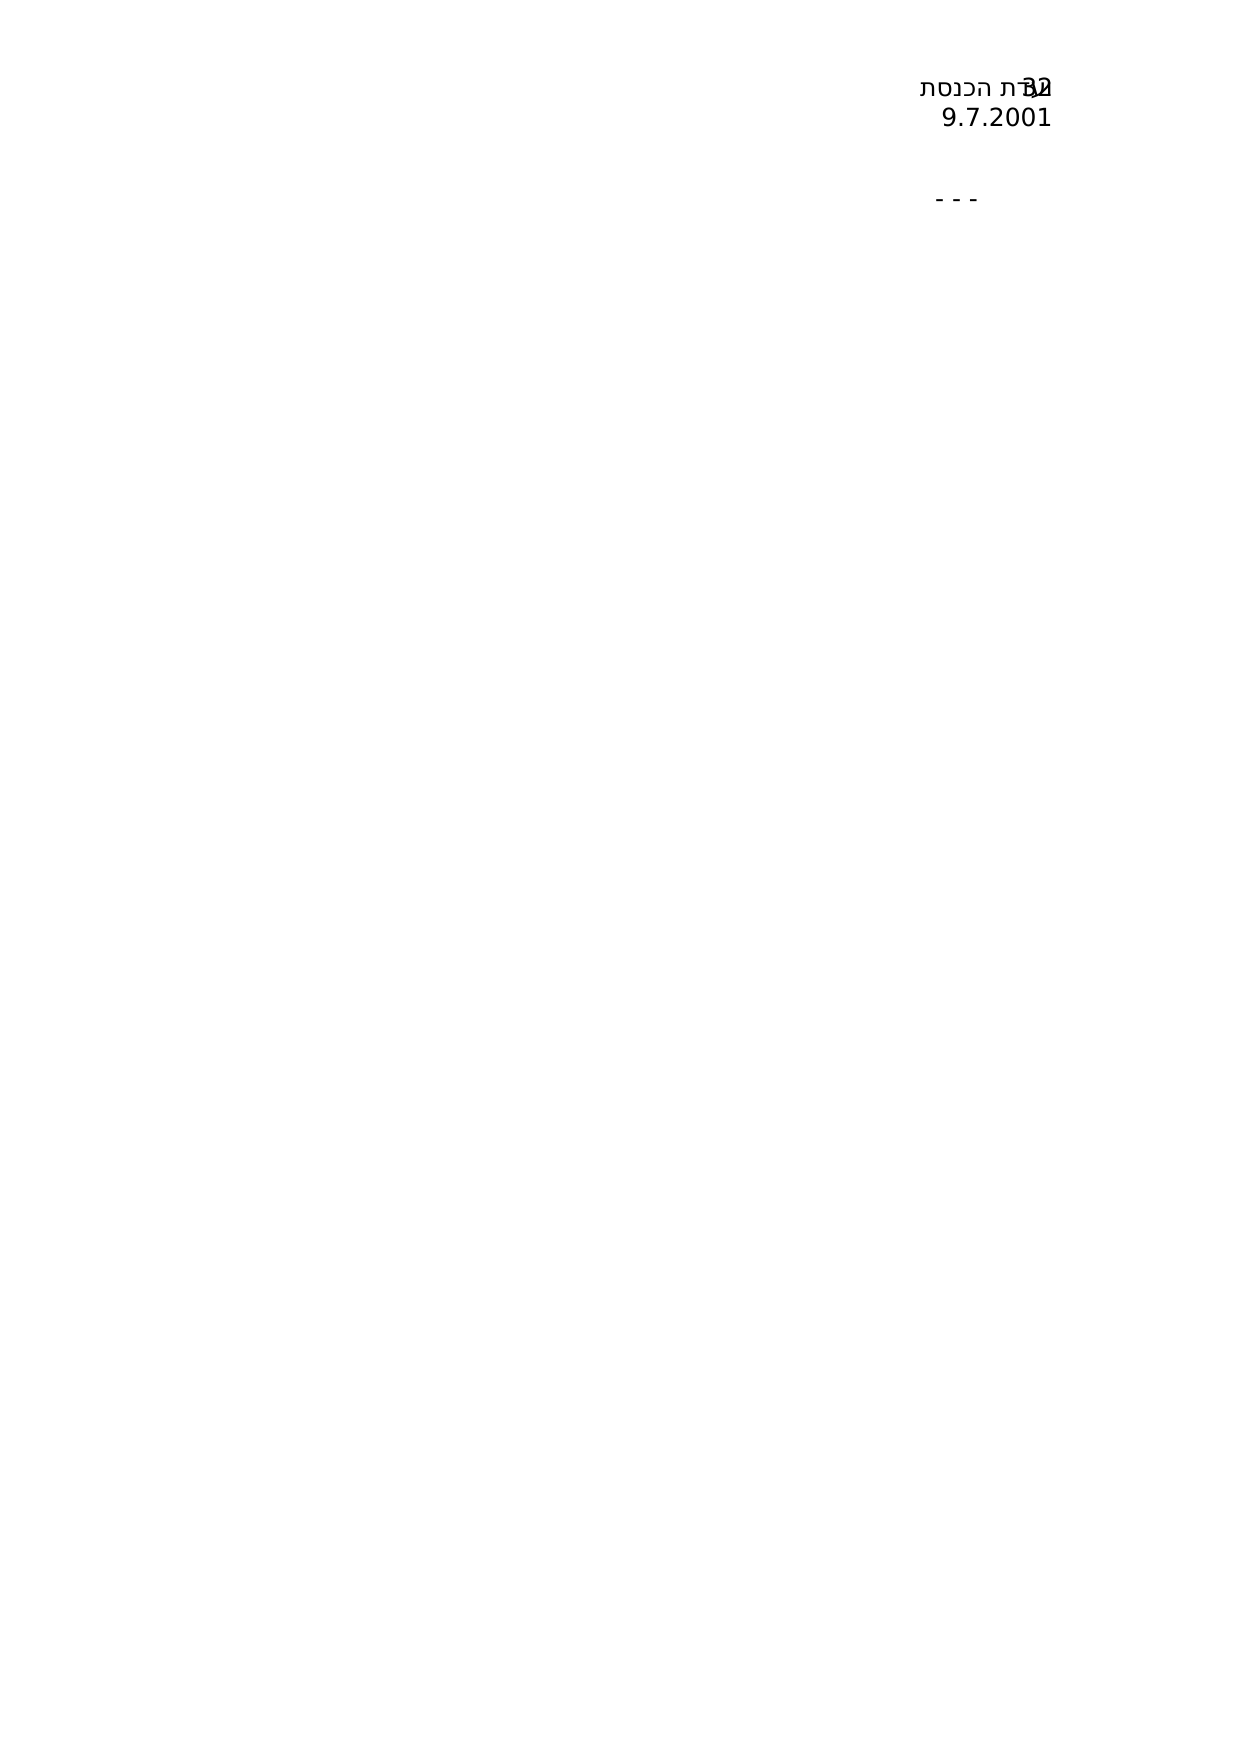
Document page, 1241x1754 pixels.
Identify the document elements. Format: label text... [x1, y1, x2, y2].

text - - - [187, 184, 1053, 214]
